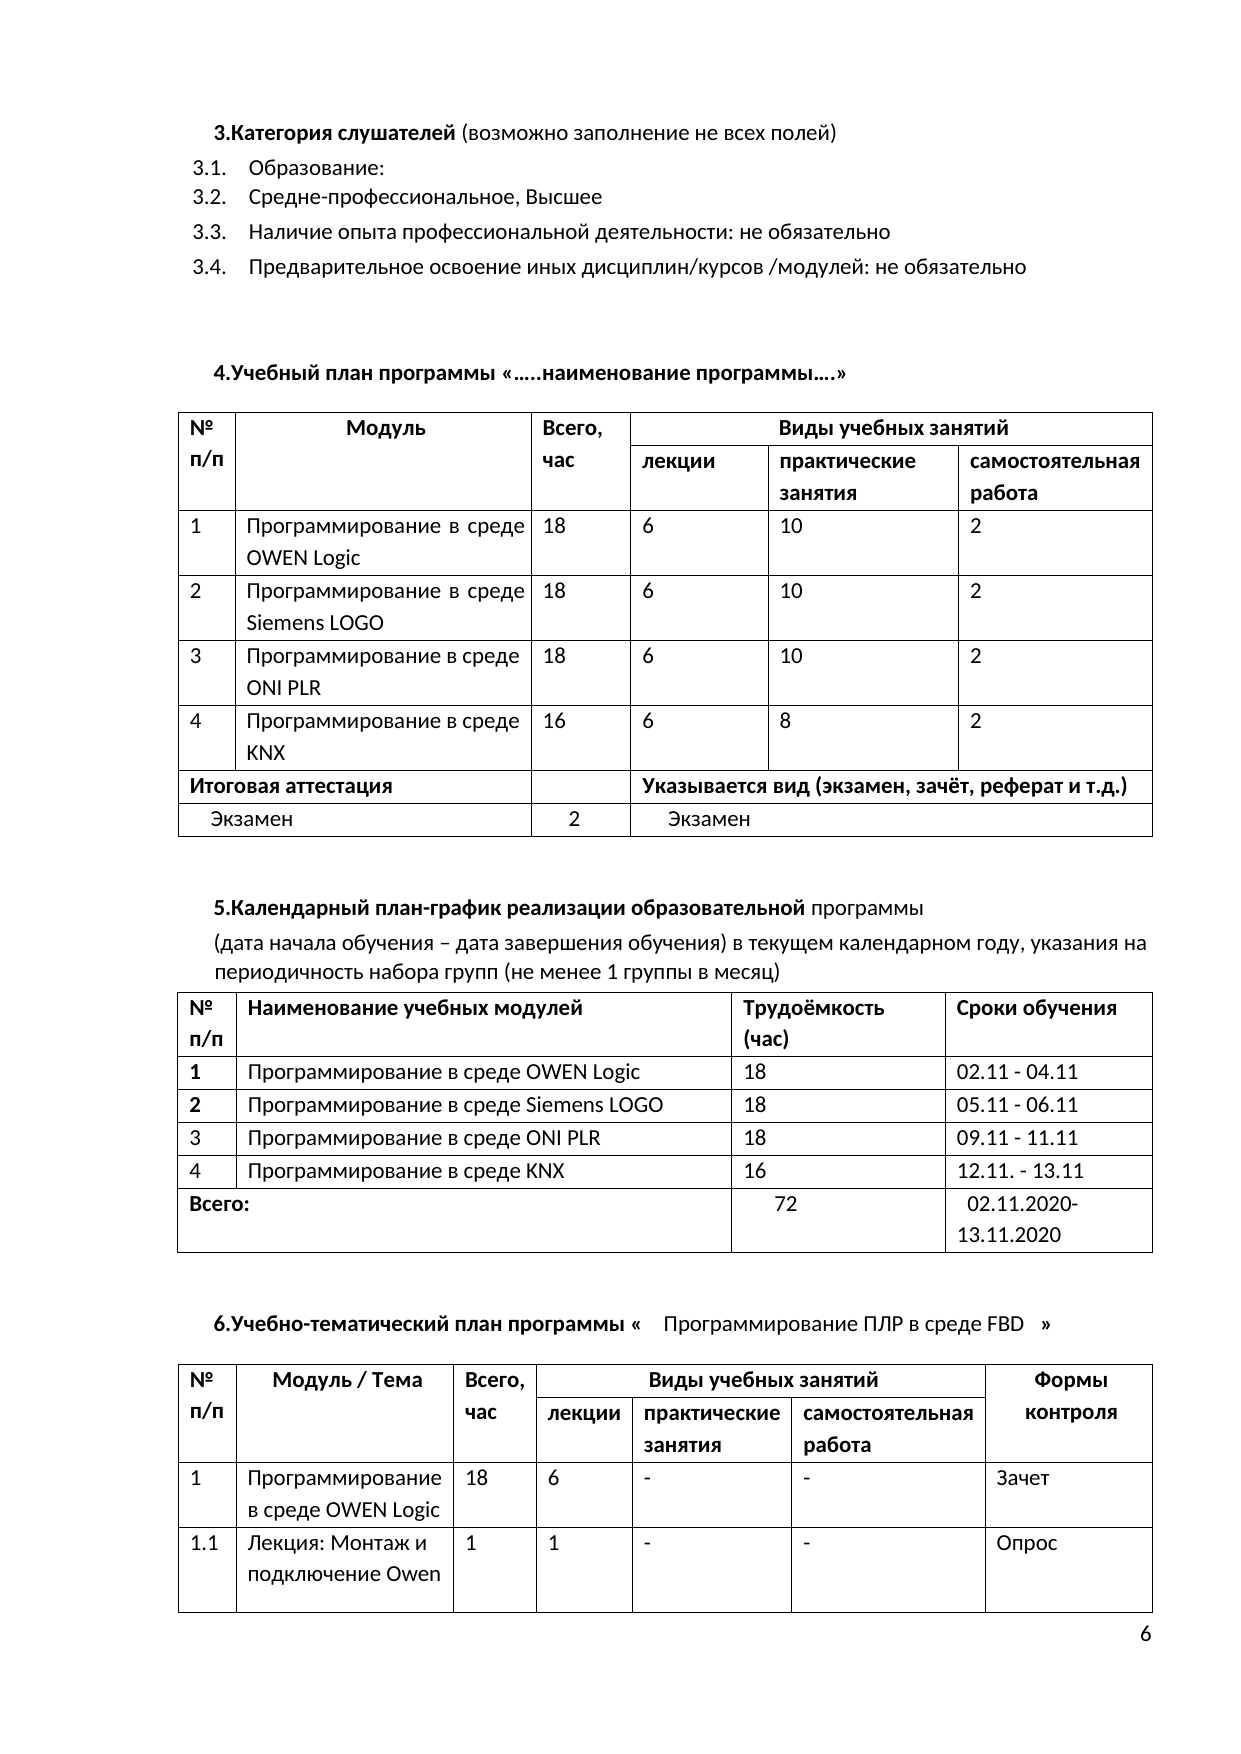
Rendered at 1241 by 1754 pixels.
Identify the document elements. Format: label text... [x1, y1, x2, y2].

table_cell самостоятельная работа [959, 446, 1152, 510]
table_header № п/п [179, 413, 235, 510]
text 5.Календарный план-график реализации образовательной программы [213, 893, 1153, 921]
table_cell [237, 1528, 453, 1612]
table_cell 02.11 - 04.11 [946, 1057, 1152, 1089]
table_cell Программирование в среде OWEN Logic [237, 1463, 453, 1527]
text 3.4. Предварительное освоение иных дисциплин/курсов /модулей: не обязательно [192, 252, 1152, 280]
text (дата начала обучения – дата завершения обучения) в текущем календарном году, указания на периодичность набора групп (не менее 1 группы в месяц) [213, 928, 1152, 985]
table_header Формы контроля [986, 1365, 1152, 1462]
table_cell 18 [454, 1463, 536, 1527]
table_cell 1 [179, 1463, 236, 1527]
table_cell Программирование в среде ONI PLR [237, 1123, 731, 1155]
table_cell 6 [631, 576, 768, 640]
table_cell [532, 771, 630, 803]
table_header Виды учебных занятий [631, 413, 1152, 445]
table_cell Зачет [986, 1463, 1152, 1527]
table_cell Указывается вид (экзамен, зачёт, реферат и т.д.) [631, 771, 1152, 803]
table_cell 2 [179, 576, 235, 640]
text 3.2. Средне-профессиональное, Высшее [192, 182, 1152, 210]
table_cell лекции [631, 446, 768, 510]
table_cell 2 [532, 804, 630, 836]
table_cell 09.11 - 11.11 [946, 1123, 1152, 1155]
table_cell Программирование в среде ONI PLR [236, 641, 531, 705]
table_cell Программирование в среде KNX [237, 1156, 731, 1188]
table_cell 4 [178, 1156, 236, 1188]
table_cell практические занятия [633, 1398, 791, 1462]
table_cell 6 [537, 1463, 632, 1527]
table_cell 18 [532, 576, 630, 640]
table_header Всего, час [454, 1365, 536, 1462]
table_cell 05.11 - 06.11 [946, 1090, 1152, 1122]
table_cell 2 [959, 576, 1152, 640]
table_header Трудоёмкость (час) [732, 993, 945, 1056]
table_cell Программирование в среде OWEN Logic [237, 1057, 731, 1089]
table_cell Программирование в среде KNX [236, 706, 531, 770]
table_cell - [792, 1528, 985, 1612]
text 6.Учебно-тематический план программы « Программирование ПЛР в среде FBD » [213, 1309, 1153, 1337]
table_cell 6 [631, 511, 768, 575]
table_header Наименование учебных модулей [237, 993, 731, 1056]
table_cell 02.11.2020- 13.11.2020 [946, 1189, 1152, 1252]
table_cell 1 [179, 511, 235, 575]
table_cell 18 [732, 1057, 945, 1089]
table_header Модуль / Тема [237, 1365, 453, 1462]
table_cell Программирование в среде OWEN Logic [236, 511, 531, 575]
table_header Всего, час [532, 413, 630, 510]
table_cell 4 [179, 706, 235, 770]
table_cell Программирование в среде Siemens LOGO [236, 576, 531, 640]
table_header № п/п [179, 1365, 236, 1462]
table_cell Всего: [178, 1189, 731, 1252]
table_cell - [633, 1528, 791, 1612]
table_cell 1.1 [179, 1528, 236, 1612]
table_cell лекции [537, 1398, 632, 1462]
table_cell 2 [178, 1090, 236, 1122]
table_cell Экзамен [631, 804, 1152, 836]
table_header Виды учебных занятий [537, 1365, 985, 1397]
text 3.Категория слушателей (возможно заполнение не всех полей) [213, 118, 1152, 147]
table_cell 10 [769, 641, 958, 705]
table_cell 2 [959, 706, 1152, 770]
table_cell Экзамен [179, 804, 531, 836]
table_cell 10 [769, 511, 958, 575]
table_cell 10 [769, 576, 958, 640]
table_cell - [633, 1463, 791, 1527]
text 4.Учебный план программы «…..наименование программы….» [213, 358, 1153, 386]
text 3.1. Образование: [192, 153, 1152, 181]
table_cell 16 [732, 1156, 945, 1188]
table_cell 1 [537, 1528, 632, 1612]
table_header № п/п [178, 993, 236, 1056]
table_cell Опрос [986, 1528, 1152, 1612]
table_cell 18 [532, 641, 630, 705]
table_cell 8 [769, 706, 958, 770]
table_cell 12.11. - 13.11 [946, 1156, 1152, 1188]
table_cell 18 [532, 511, 630, 575]
text 3.3. Наличие опыта профессиональной деятельности: не обязательно [192, 217, 1152, 245]
table_header Сроки обучения [946, 993, 1152, 1056]
table_cell практические занятия [769, 446, 958, 510]
table_cell самостоятельная работа [792, 1398, 985, 1462]
table_cell 1 [178, 1057, 236, 1089]
table_cell 6 [631, 641, 768, 705]
table_cell - [792, 1463, 985, 1527]
table_cell 16 [532, 706, 630, 770]
table_cell Итоговая аттестация [179, 771, 531, 803]
table_cell 2 [959, 511, 1152, 575]
table_cell 6 [631, 706, 768, 770]
table_cell 18 [732, 1090, 945, 1122]
table_header Модуль [236, 413, 531, 510]
table_cell 1 [454, 1528, 536, 1612]
table_cell 2 [959, 641, 1152, 705]
table_cell 3 [179, 641, 235, 705]
table_cell 18 [732, 1123, 945, 1155]
table_cell 72 [732, 1189, 945, 1252]
table_cell 3 [178, 1123, 236, 1155]
table_cell Программирование в среде Siemens LOGO [237, 1090, 731, 1122]
